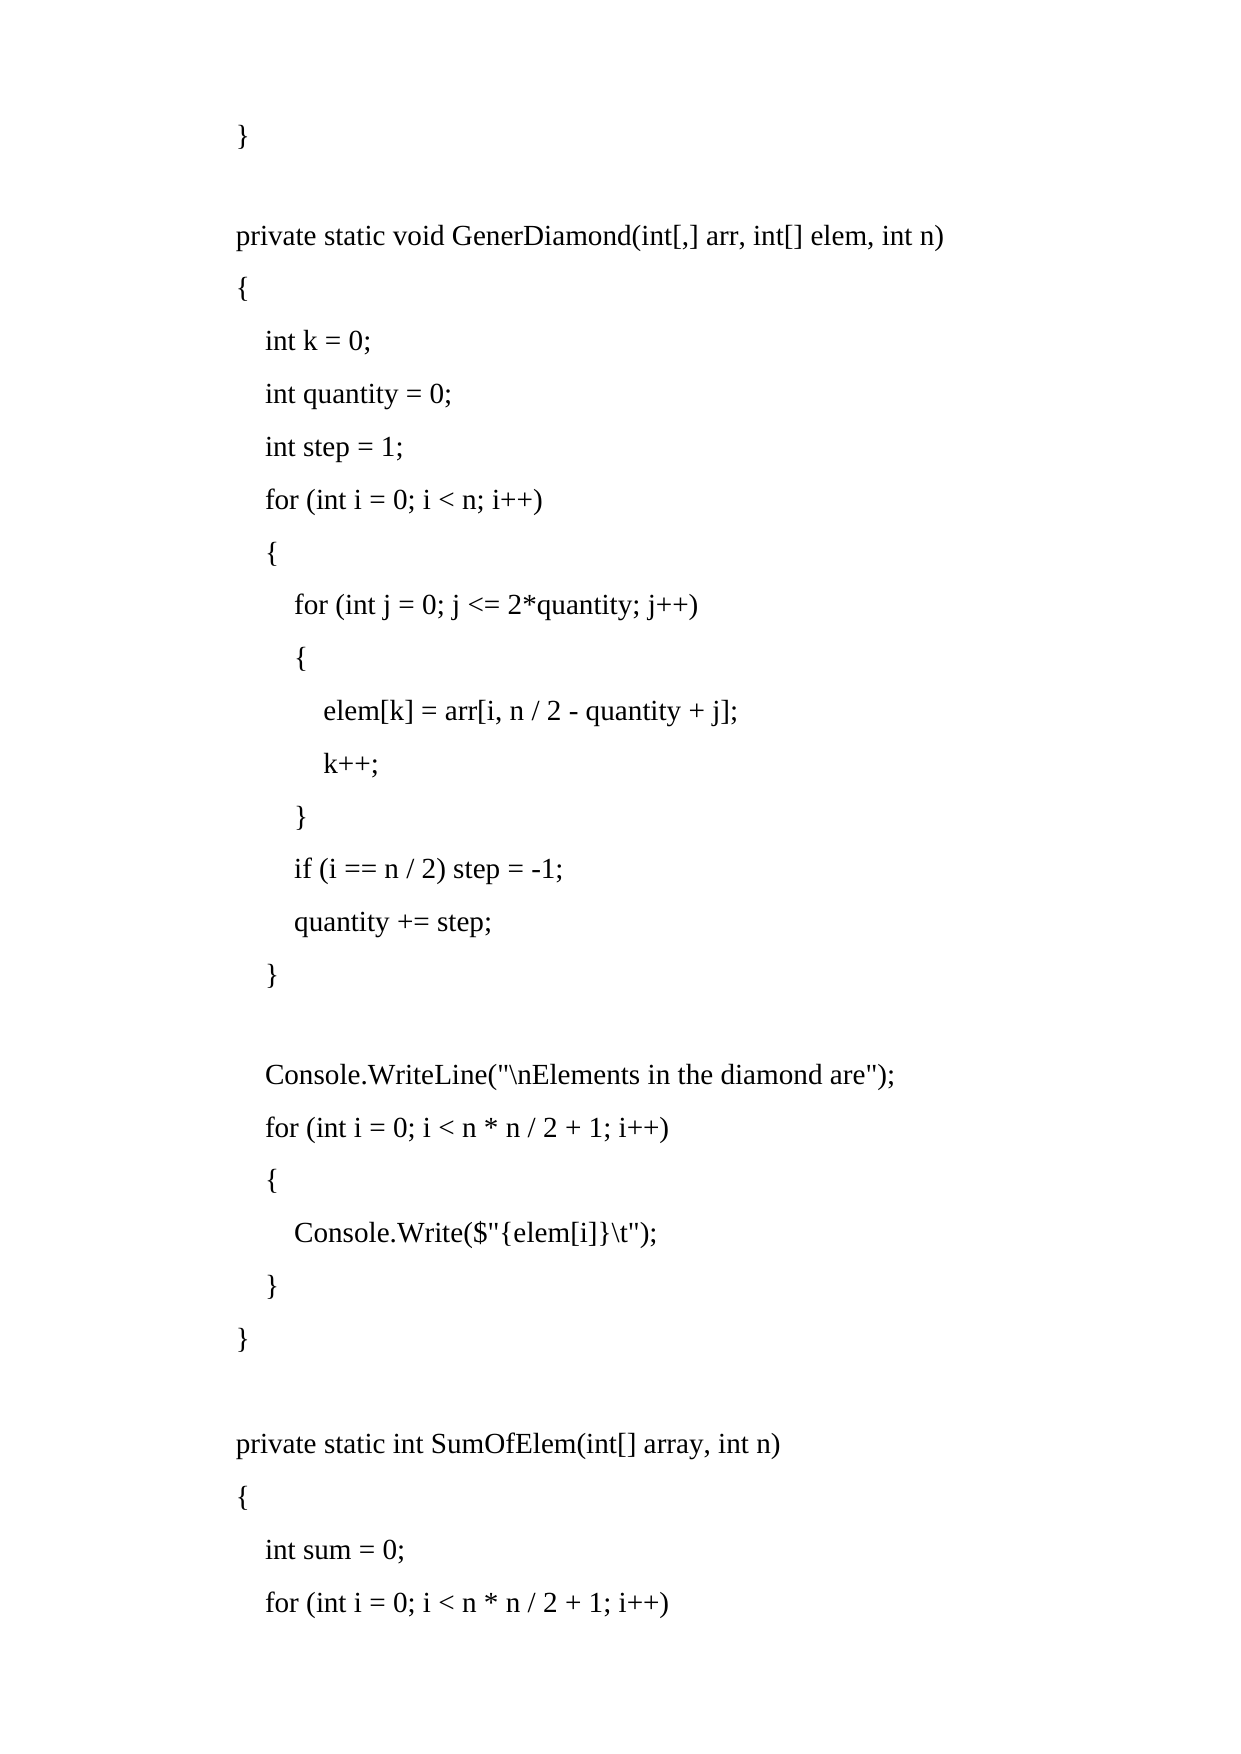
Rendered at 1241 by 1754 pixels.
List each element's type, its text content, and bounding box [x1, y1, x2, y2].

text } [177, 118, 1152, 152]
text Console.Write($"{elem[i]}\t"); [177, 1215, 1152, 1249]
text private static int SumOfElem(int[] array, int n) [177, 1427, 1152, 1460]
text for (int j = 0; j <= 2*quantity; j++) [177, 587, 1152, 621]
text quantity += step; [177, 904, 1152, 938]
text } [177, 957, 1152, 991]
text Console.WriteLine("\nElements in the diamond are"); [177, 1057, 1152, 1090]
text for (int i = 0; i < n; i++) [177, 482, 1152, 515]
text if (i == n / 2) step = -1; [177, 852, 1152, 885]
text } [177, 1321, 1152, 1354]
text } [177, 799, 1152, 832]
text int step = 1; [177, 429, 1152, 463]
text int k = 0; [177, 323, 1152, 357]
text { [177, 640, 1152, 674]
text { [177, 535, 1152, 568]
text { [177, 1162, 1152, 1196]
text for (int i = 0; i < n * n / 2 + 1; i++) [177, 1110, 1152, 1143]
text { [177, 1479, 1152, 1513]
text int sum = 0; [177, 1532, 1152, 1566]
text { [177, 271, 1152, 304]
text private static void GenerDiamond(int[,] arr, int[] elem, int n) [177, 218, 1152, 251]
text int quantity = 0; [177, 376, 1152, 410]
text elem[k] = arr[i, n / 2 - quantity + j]; [177, 693, 1152, 727]
text k++; [177, 746, 1152, 779]
text } [177, 1268, 1152, 1302]
text for (int i = 0; i < n * n / 2 + 1; i++) [177, 1585, 1152, 1618]
